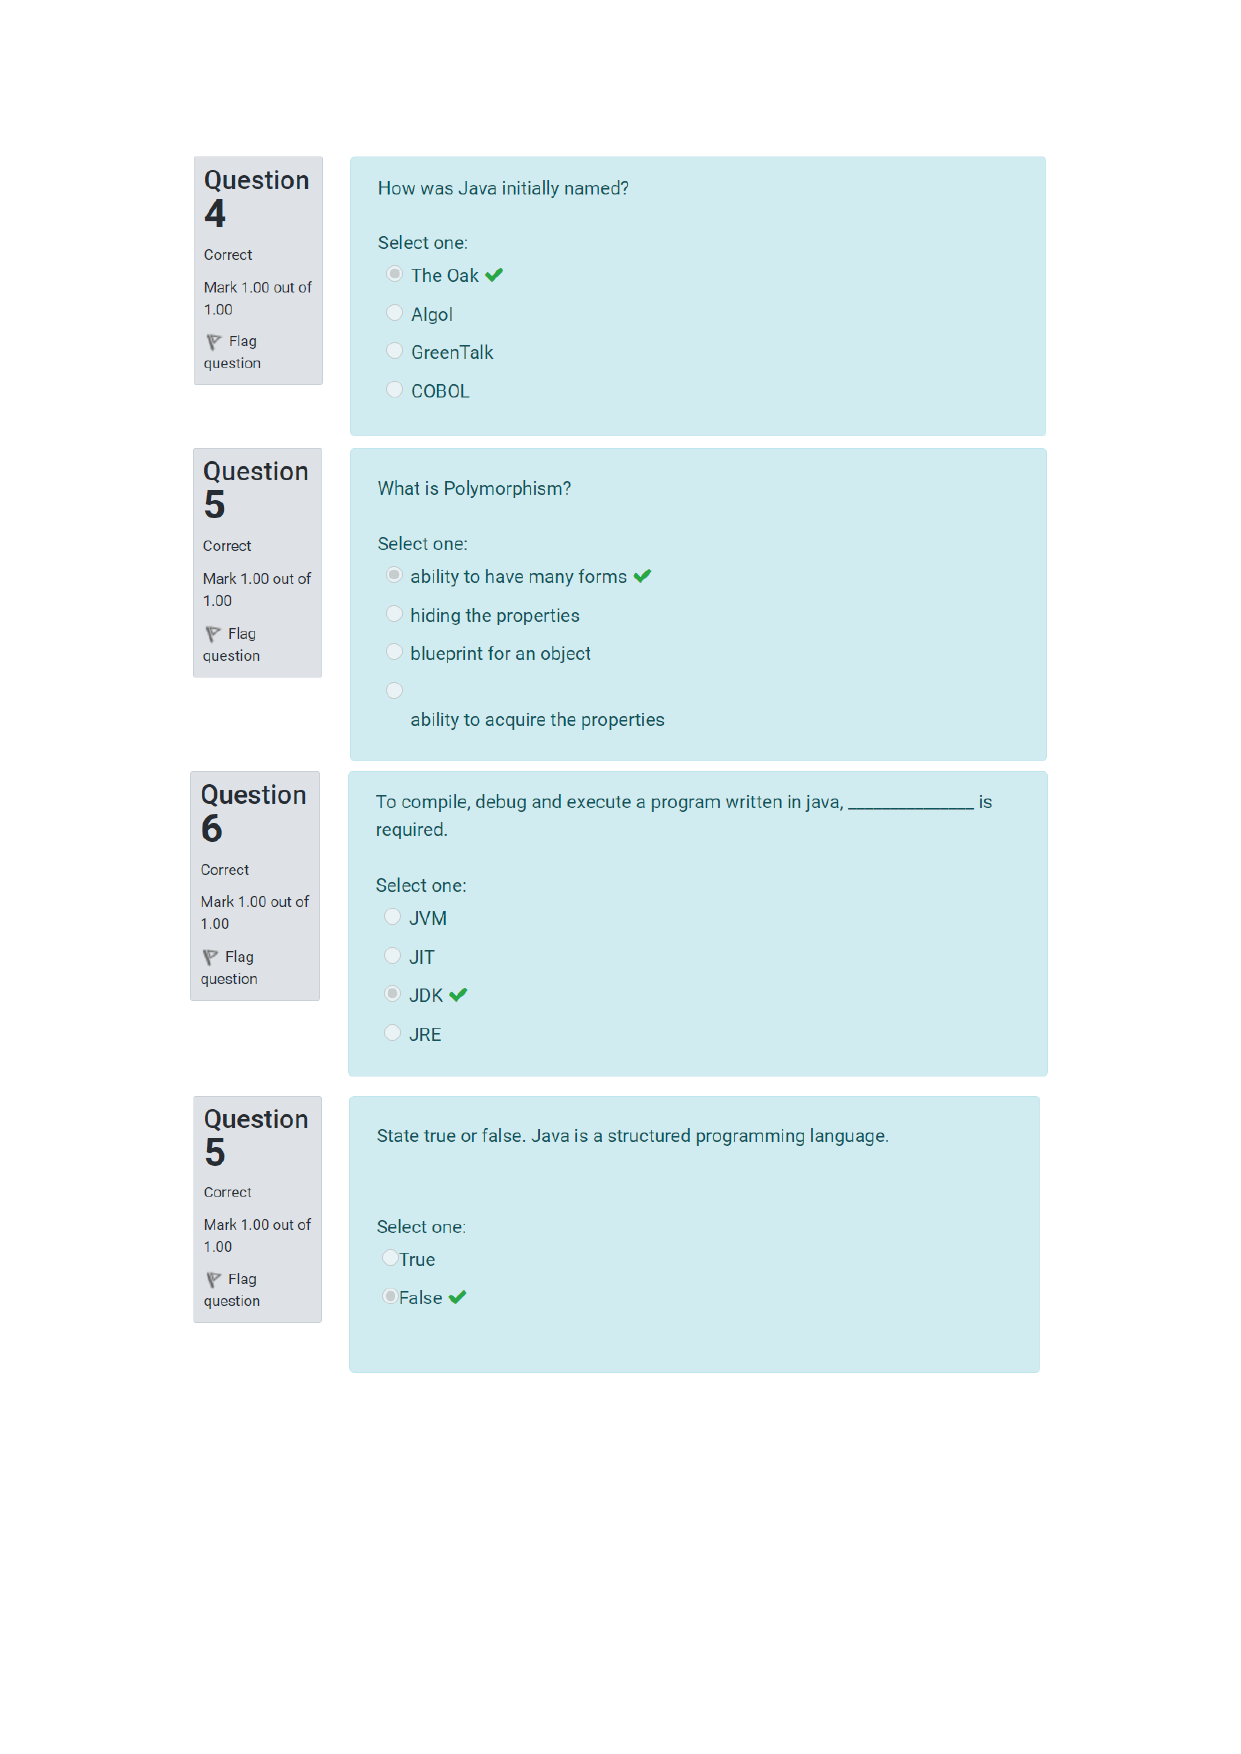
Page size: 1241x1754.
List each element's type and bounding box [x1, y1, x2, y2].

picture [187, 150, 1053, 1381]
